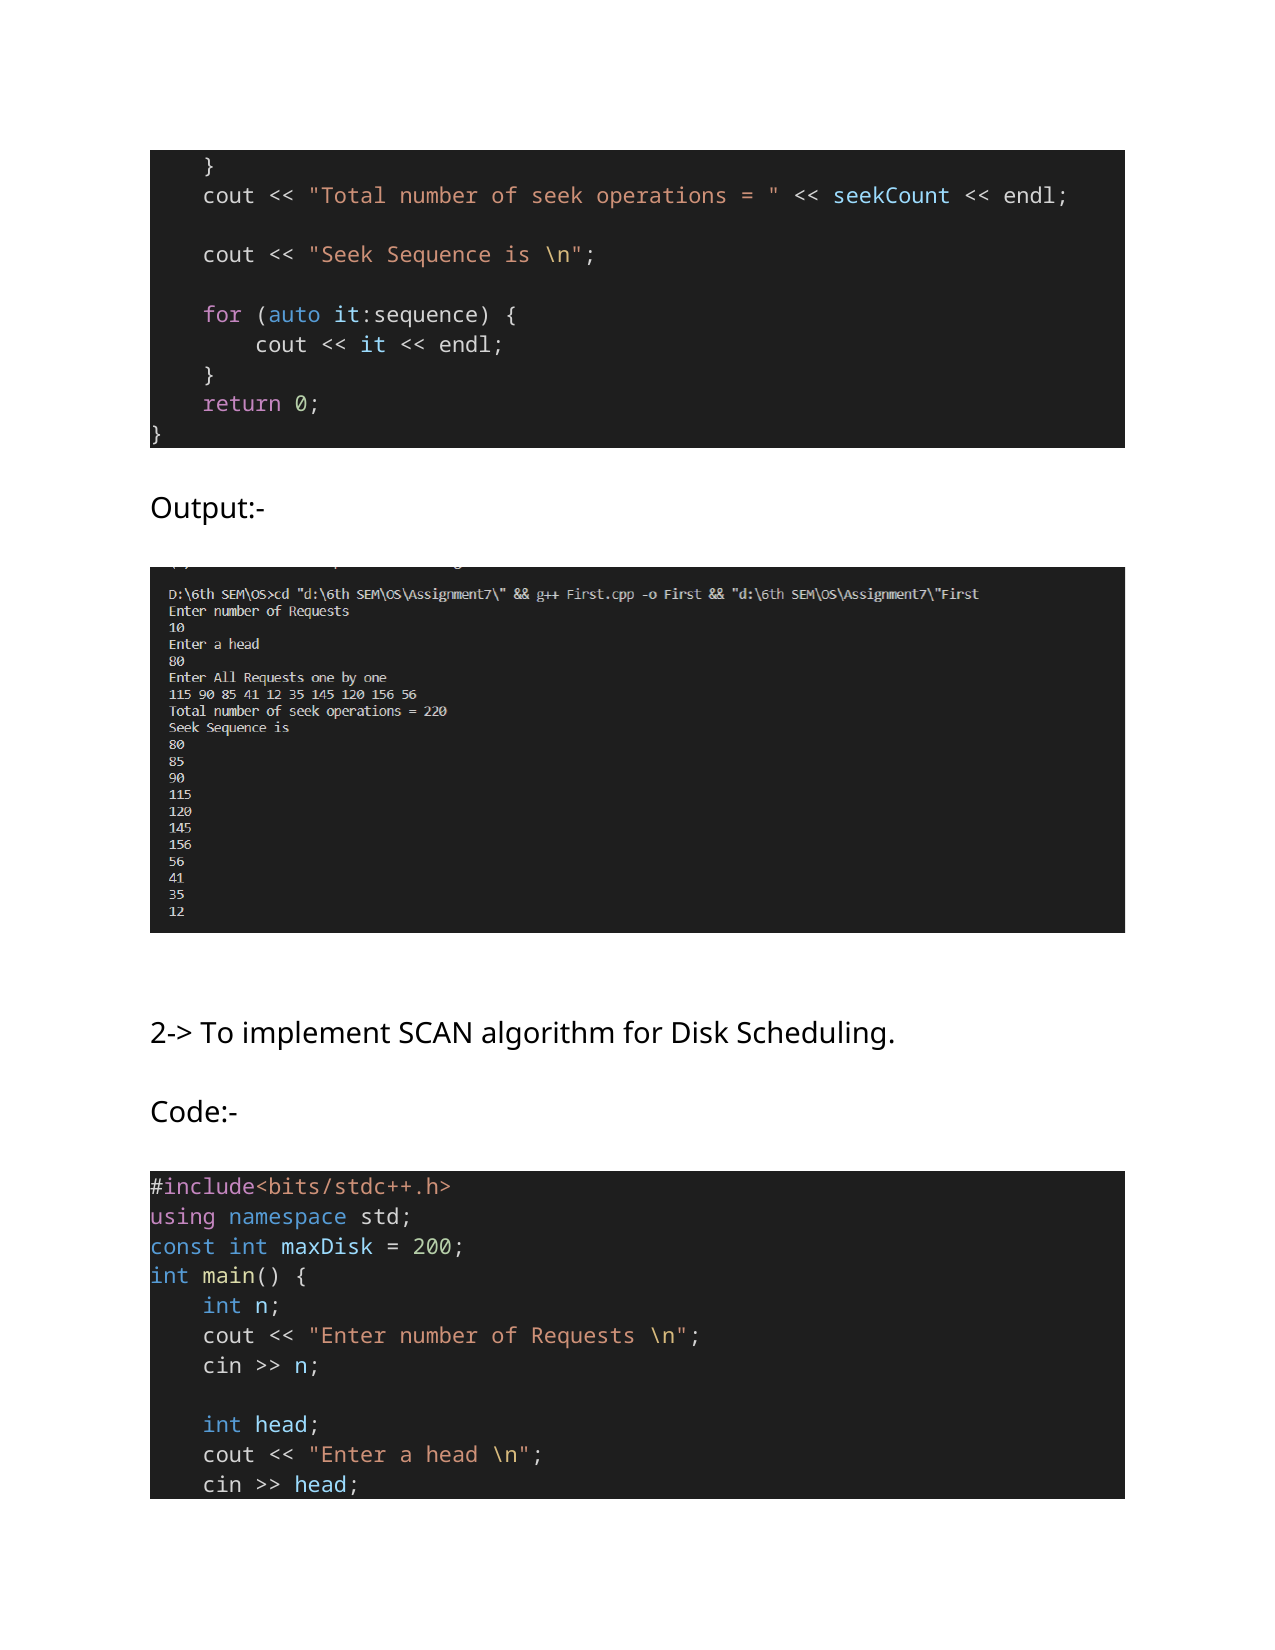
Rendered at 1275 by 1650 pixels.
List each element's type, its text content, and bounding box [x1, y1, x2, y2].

text Output:- [150, 488, 1125, 527]
text int n; [150, 1290, 1125, 1320]
text const int maxDisk = 200; [150, 1231, 1125, 1261]
text } [150, 418, 1125, 448]
text cout << "Enter number of Requests \n"; [150, 1320, 1125, 1350]
text #include<bits/stdc++.h> [150, 1171, 1125, 1201]
text } [150, 358, 1125, 388]
text } [150, 150, 1125, 180]
text cout << "Enter a head \n"; [150, 1439, 1125, 1469]
text cout << "Seek Sequence is \n"; [150, 239, 1125, 269]
picture [150, 567, 1125, 933]
text Code:- [150, 1092, 1125, 1131]
text for (auto it:sequence) { [150, 299, 1125, 329]
text int head; [150, 1409, 1125, 1439]
text cout << "Total number of seek operations = " << seekCount << endl; [150, 180, 1125, 209]
text 2-> To implement SCAN algorithm for Disk Scheduling. [150, 1012, 1125, 1052]
text cout << it << endl; [150, 329, 1125, 358]
text cin >> head; [150, 1469, 1125, 1499]
text return 0; [150, 388, 1125, 418]
text cin >> n; [150, 1350, 1125, 1380]
text using namespace std; [150, 1201, 1125, 1231]
text int main() { [150, 1261, 1125, 1290]
